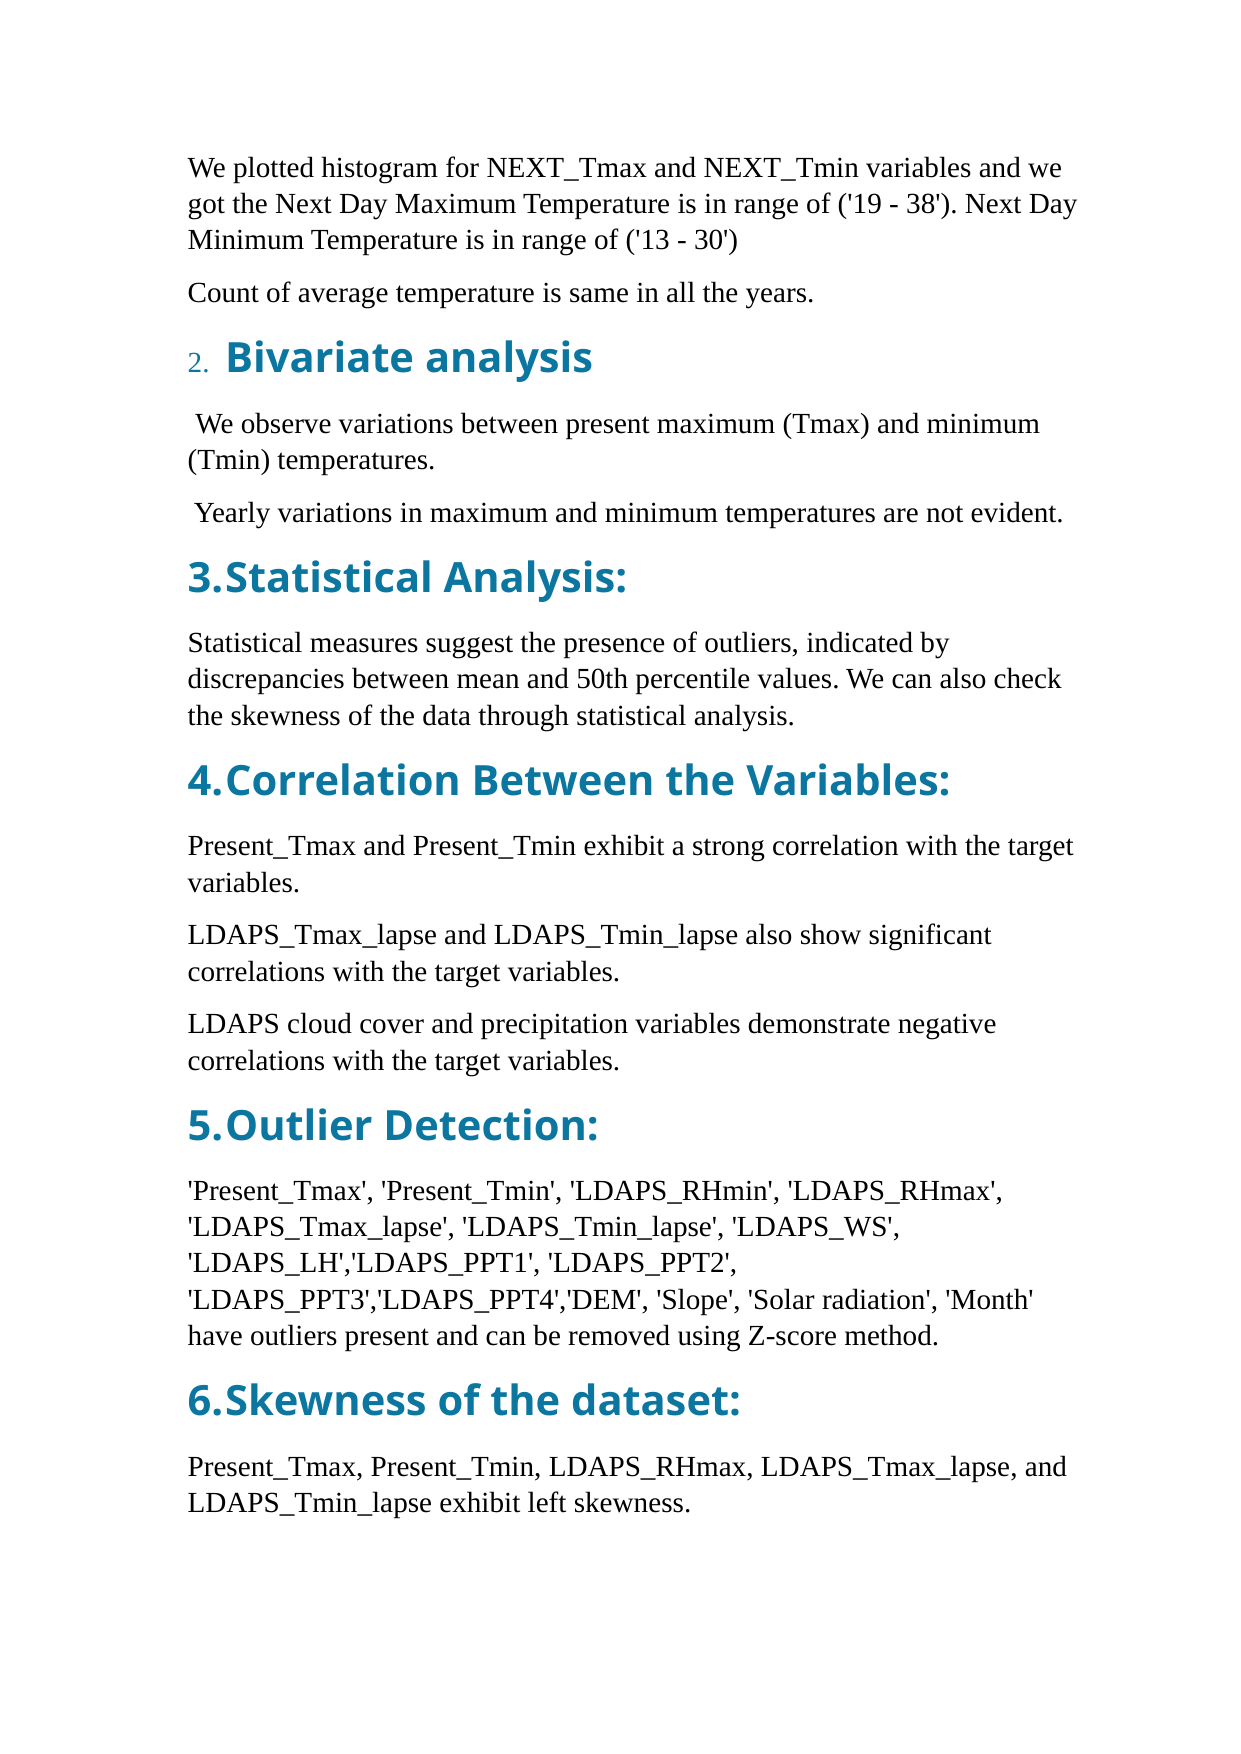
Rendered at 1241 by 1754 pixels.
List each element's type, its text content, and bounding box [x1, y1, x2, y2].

text Present_Tmax, Present_Tmin, LDAPS_RHmax, LDAPS_Tmax_lapse, and LDAPS_Tmin_lapse exhibit left skewness. [187, 1449, 1090, 1518]
text We plotted histogram for NEXT_Tmax and NEXT_Tmin variables and we got the Next Day Maximum Temperature is in range of ('19 - 38'). Next Day Minimum Temperature is in range of ('13 - 30') [187, 150, 1090, 256]
text We observe variations between present maximum (Tmax) and minimum (Tmin) temperatures. [187, 406, 1090, 476]
text 'Present_Tmax', 'Present_Tmin', 'LDAPS_RHmin', 'LDAPS_RHmax', 'LDAPS_Tmax_lapse', 'LDAPS_Tmin_lapse', 'LDAPS_WS', 'LDAPS_LH','LDAPS_PPT1', 'LDAPS_PPT2', 'LDAPS_PPT3','LDAPS_PPT4','DEM', 'Slope', 'Solar radiation', 'Month' have outliers present and can be removed using Z-score method. [187, 1173, 1090, 1351]
list Correlation Between the Variables: [187, 751, 1090, 807]
text Present_Tmax and Present_Tmin exhibit a strong correlation with the target variables. [187, 828, 1090, 898]
text LDAPS cloud cover and precipitation variables demonstrate negative correlations with the target variables. [187, 1006, 1090, 1076]
text Yearly variations in maximum and minimum temperatures are not evident. [187, 495, 1090, 528]
text LDAPS_Tmax_lapse and LDAPS_Tmin_lapse also show significant correlations with the target variables. [187, 917, 1090, 987]
list Outlier Detection: [187, 1095, 1090, 1152]
list Statistical Analysis: [187, 548, 1090, 604]
list Bivariate analysis [187, 328, 1090, 385]
text Count of average temperature is same in all the years. [187, 275, 1090, 309]
list Skewness of the dataset: [187, 1371, 1090, 1427]
text Statistical measures suggest the presence of outliers, indicated by discrepancies between mean and 50th percentile values. We can also check the skewness of the data through statistical analysis. [187, 626, 1090, 731]
